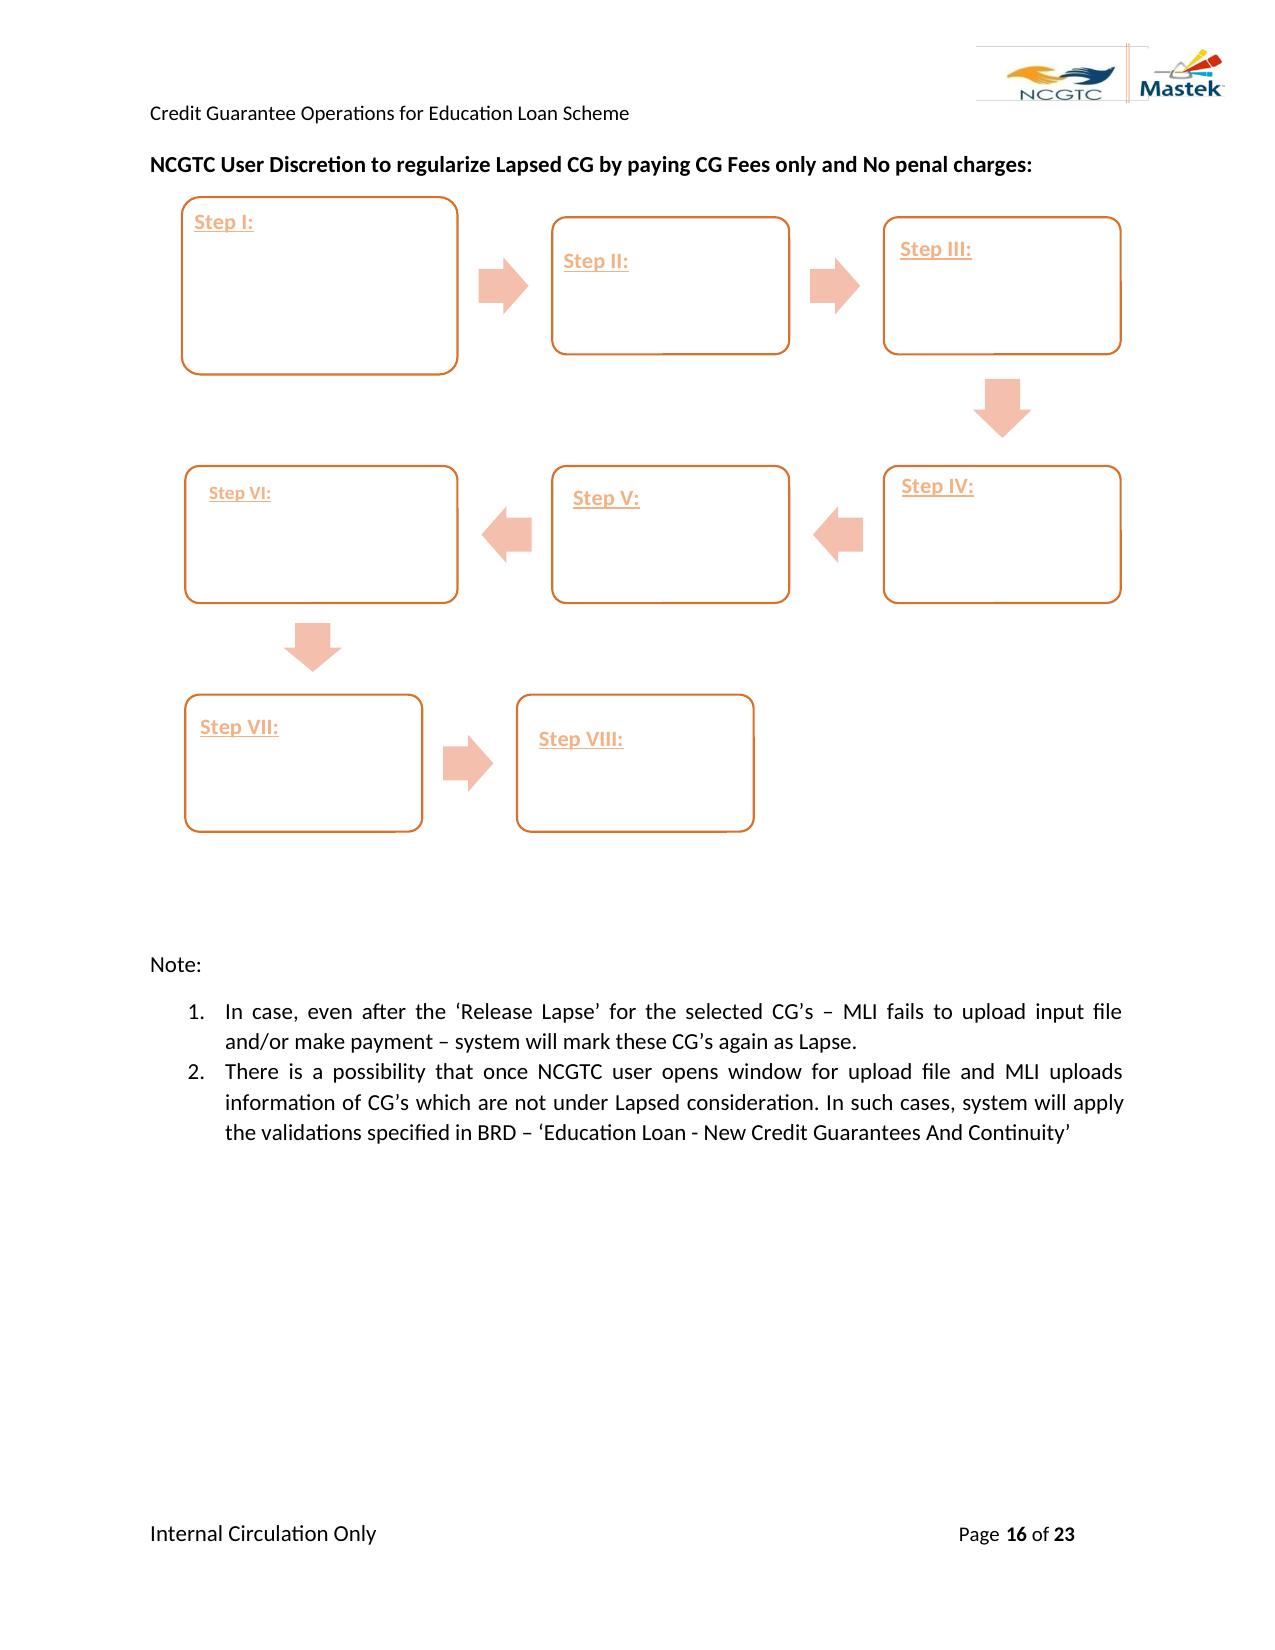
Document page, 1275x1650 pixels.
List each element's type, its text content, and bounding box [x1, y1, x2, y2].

list In case, even after the ‘Release Lapse’ for the selected CG’s – MLI fails to upload input file and/or make payment – system will mark these CG’s again as Lapse. [187, 997, 1125, 1055]
picture [975, 43, 1225, 103]
text NCGTC User Discretion to regularize Lapsed CG by paying CG Fees only and No penal charges: [150, 150, 1125, 178]
text Note: [150, 950, 1125, 978]
list There is a possibility that once NCGTC user opens window for upload file and MLI uploads information of CG’s which are not under Lapsed consideration. In such cases, system will apply the validations specified in BRD – ‘Education Loan - New Credit Guarantees And Continuity’ [187, 1057, 1125, 1146]
